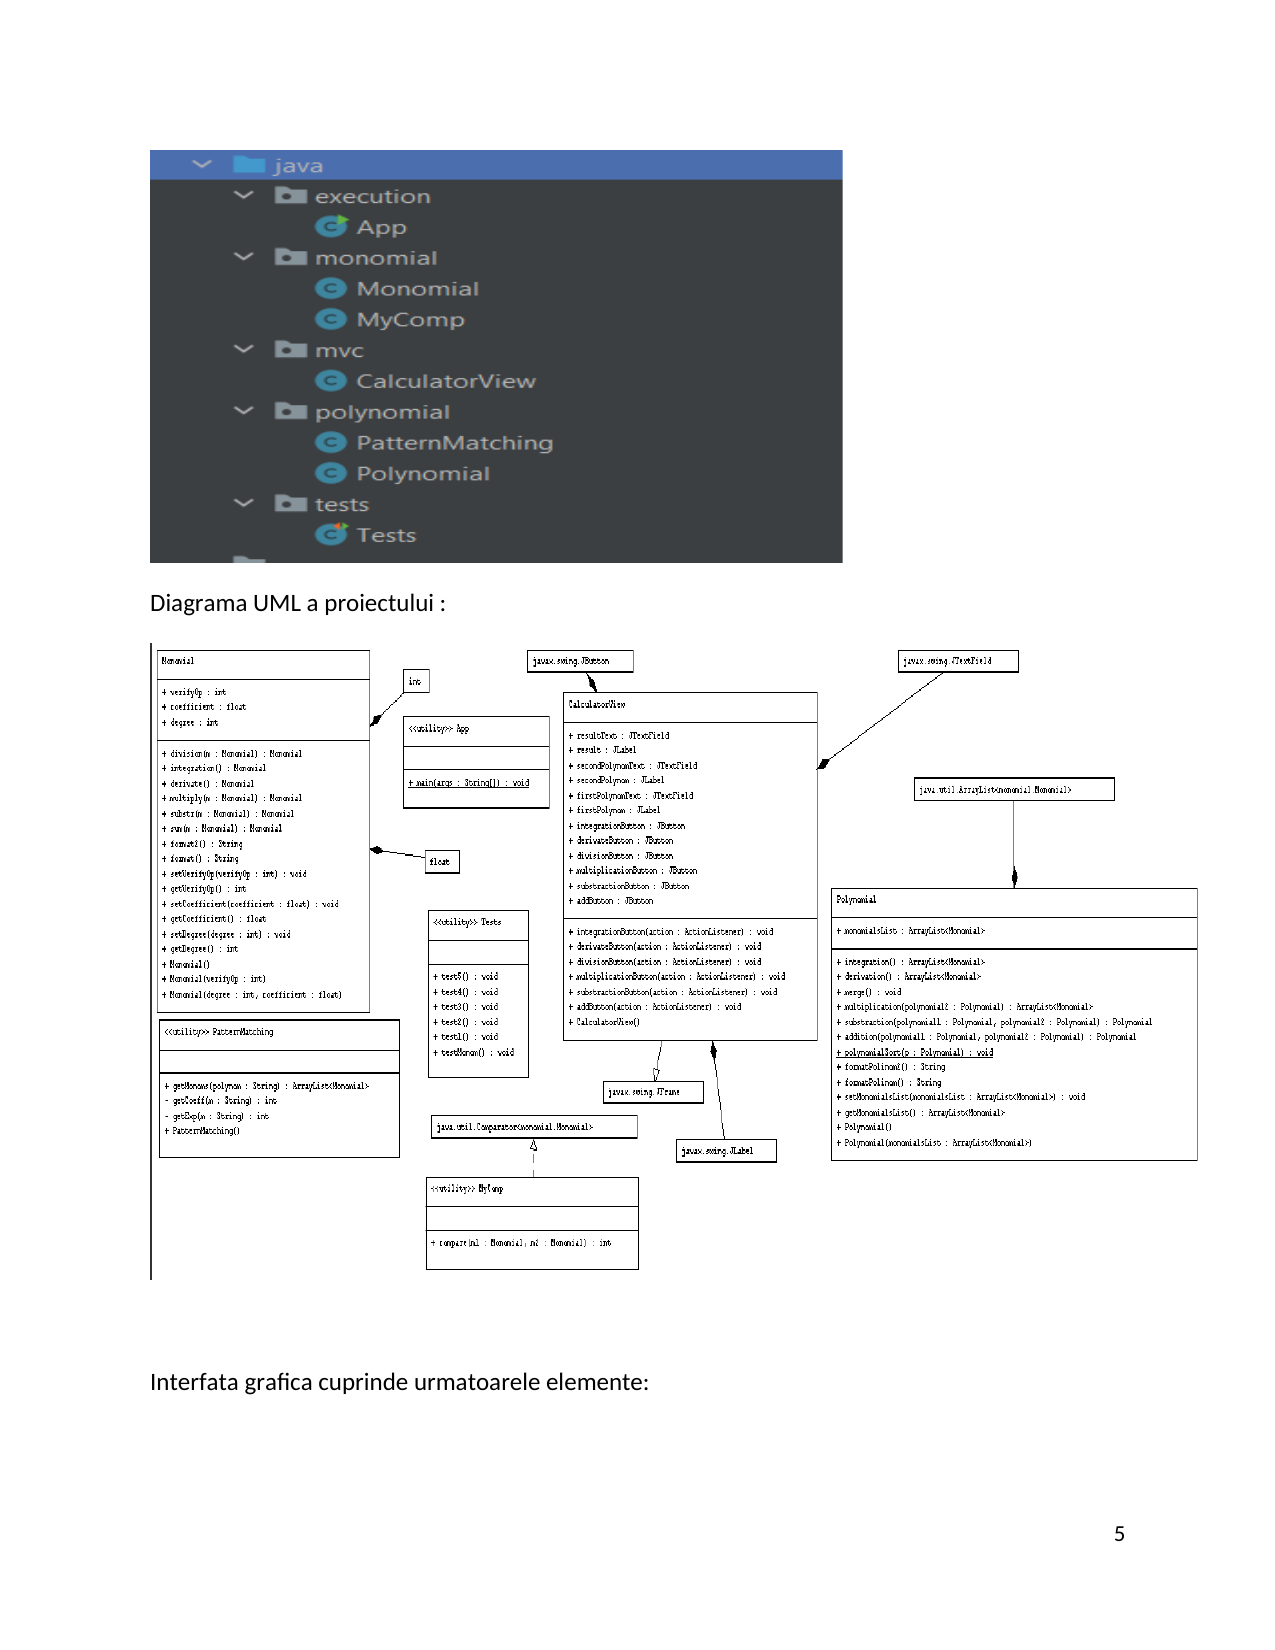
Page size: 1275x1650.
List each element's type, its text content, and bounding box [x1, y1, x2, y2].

text Diagrama UML a proiectului : [150, 587, 1125, 618]
picture [150, 150, 843, 563]
picture [150, 643, 1205, 1280]
text Interfata grafica cuprinde urmatoarele elemente: [150, 1366, 1125, 1397]
